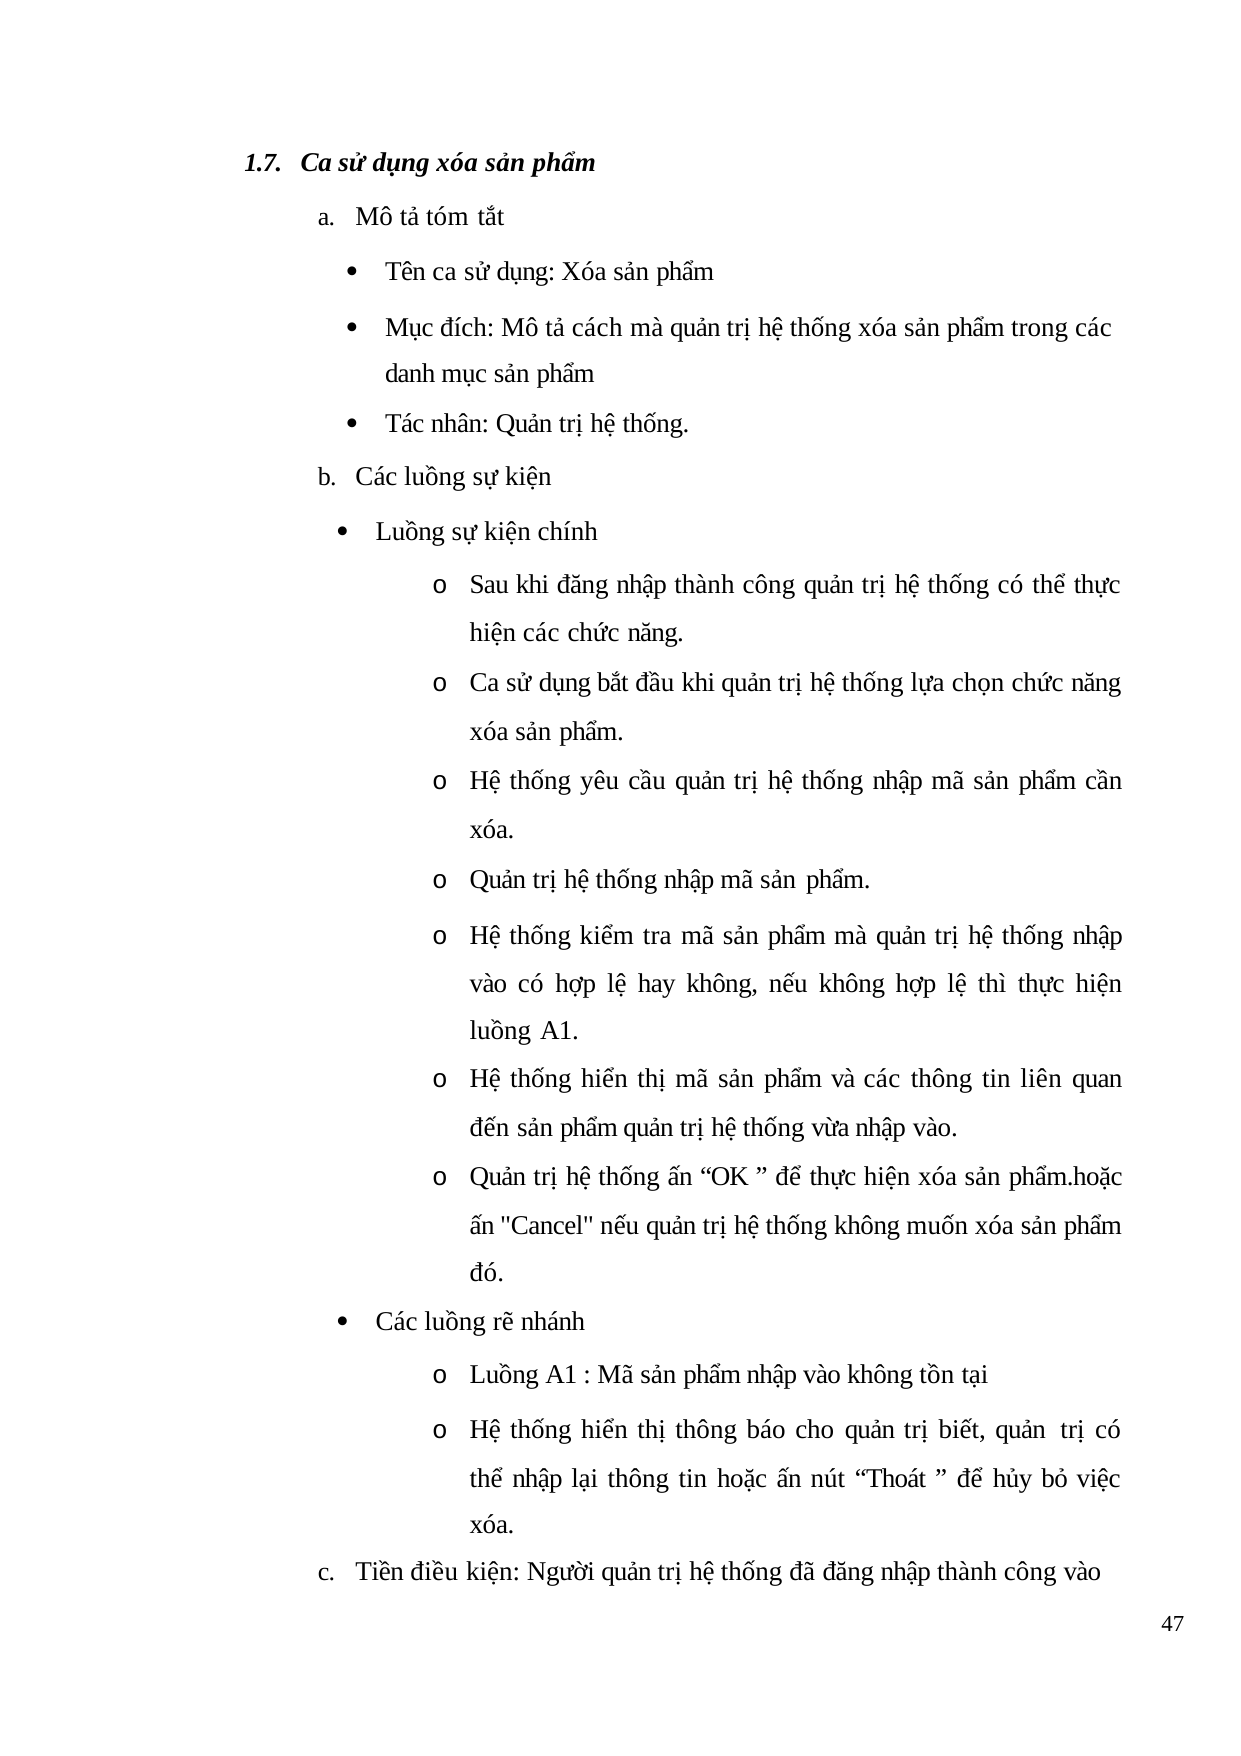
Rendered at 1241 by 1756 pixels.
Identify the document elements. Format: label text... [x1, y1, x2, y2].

list Hệ thống hiển thị thông báo cho quản trị biết, quản trị có thể nhập lại thông tin hoặc ấn nút “Thoát ” để hủy bỏ việc xóa. [432, 1413, 1121, 1540]
list Tên ca sử dụng: Xóa sản phẩm [347, 255, 1184, 286]
list Hệ thống hiển thị mã sản phẩm và các thông tin liên quan đến sản phẩm quản trị hệ thống vừa nhập vào. [432, 1062, 1123, 1142]
list Hệ thống kiểm tra mã sản phẩm mà quản trị hệ thống nhập vào có hợp lệ hay không, nếu không hợp lệ thì thực hiện luồng A1. [432, 919, 1123, 1045]
list Quản trị hệ thống nhập mã sản phẩm. [432, 864, 1184, 897]
list Quản trị hệ thống ấn “OK ” để thực hiện xóa sản phẩm.hoặc ấn "Cancel" nếu quản trị hệ thống không muốn xóa sản phẩm đó. [432, 1161, 1123, 1287]
list Các luồng sự kiện [318, 460, 1184, 491]
list Sau khi đăng nhập thành công quản trị hệ thống có thể thực hiện các chức năng. [432, 568, 1121, 648]
list Các luồng rẽ nhánh [338, 1306, 1184, 1337]
list Mô tả tóm tắt [318, 200, 1184, 231]
list Luồng sự kiện chính [338, 515, 1184, 546]
subtitle Ca sử dụng xóa sản phẩm [244, 146, 1184, 177]
list Ca sử dụng bắt đầu khi quản trị hệ thống lựa chọn chức năng xóa sản phẩm. [432, 666, 1121, 746]
list Luồng A1 : Mã sản phẩm nhập vào không tồn tại [432, 1358, 1184, 1391]
list Tác nhân: Quản trị hệ thống. [347, 407, 1184, 438]
list Hệ thống yêu cầu quản trị hệ thống nhập mã sản phẩm cần xóa. [432, 764, 1123, 844]
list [318, 1555, 1121, 1586]
list Mục đích: Mô tả cách mà quản trị hệ thống xóa sản phẩm trong các danh mục sản phẩm [347, 311, 1122, 389]
